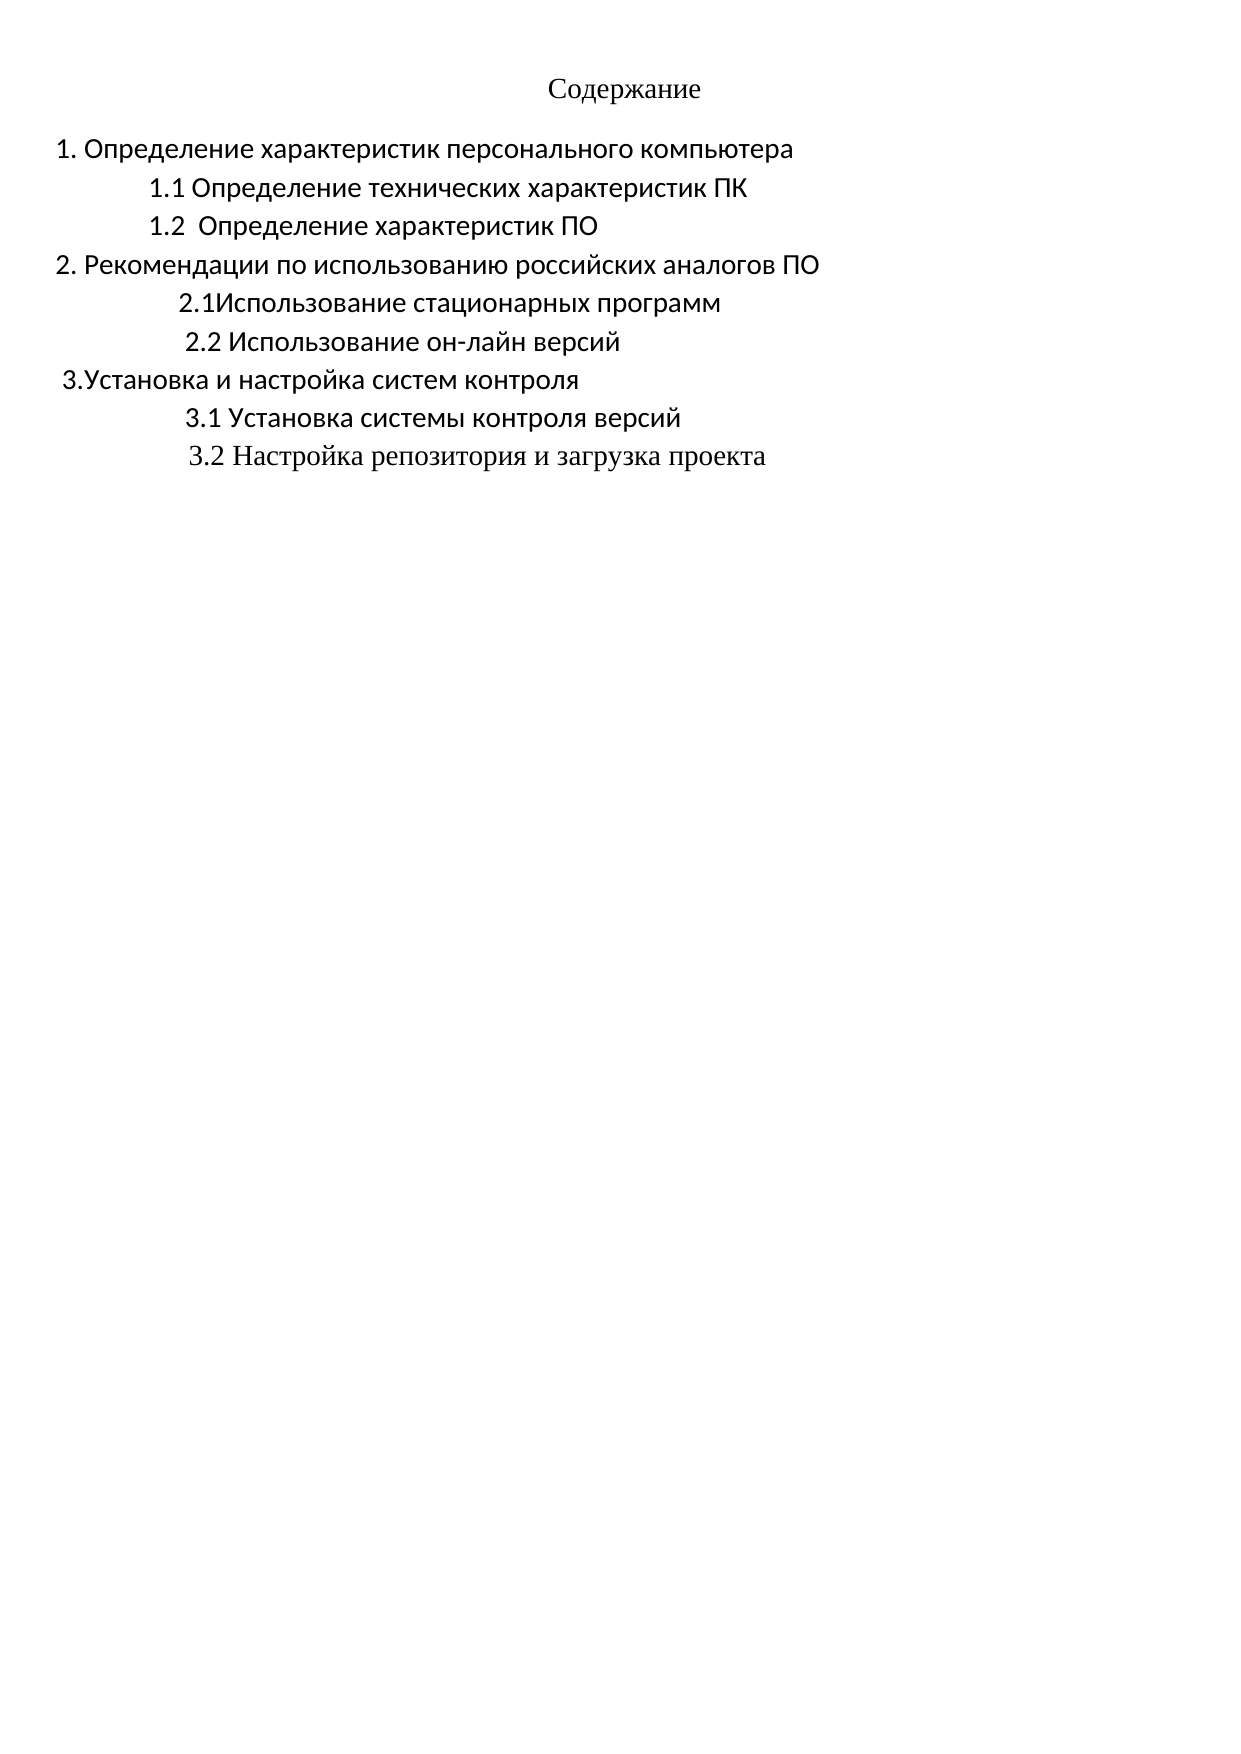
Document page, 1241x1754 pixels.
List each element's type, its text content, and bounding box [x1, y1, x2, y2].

list 2.2 Использование он-лайн версий [152, 323, 1231, 358]
list 2.1Использование стационарных программ [152, 284, 1231, 320]
list 2. Рекомендации по использованию российских аналогов ПО [55, 246, 1231, 281]
list 3.1 Установка системы контроля версий [152, 399, 1231, 435]
list 1. Определение характеристик персонального компьютера [55, 131, 1231, 166]
list 1.2 Определение характеристик ПО [122, 207, 1231, 243]
list 3.2 Настройка репозитория и загрузка проекта [152, 438, 1231, 472]
list 3.Установка и настройка систем контроля [55, 361, 1231, 397]
list 1.1 Определение технических характеристик ПК [122, 169, 1231, 204]
text Содержание [18, 71, 1231, 105]
